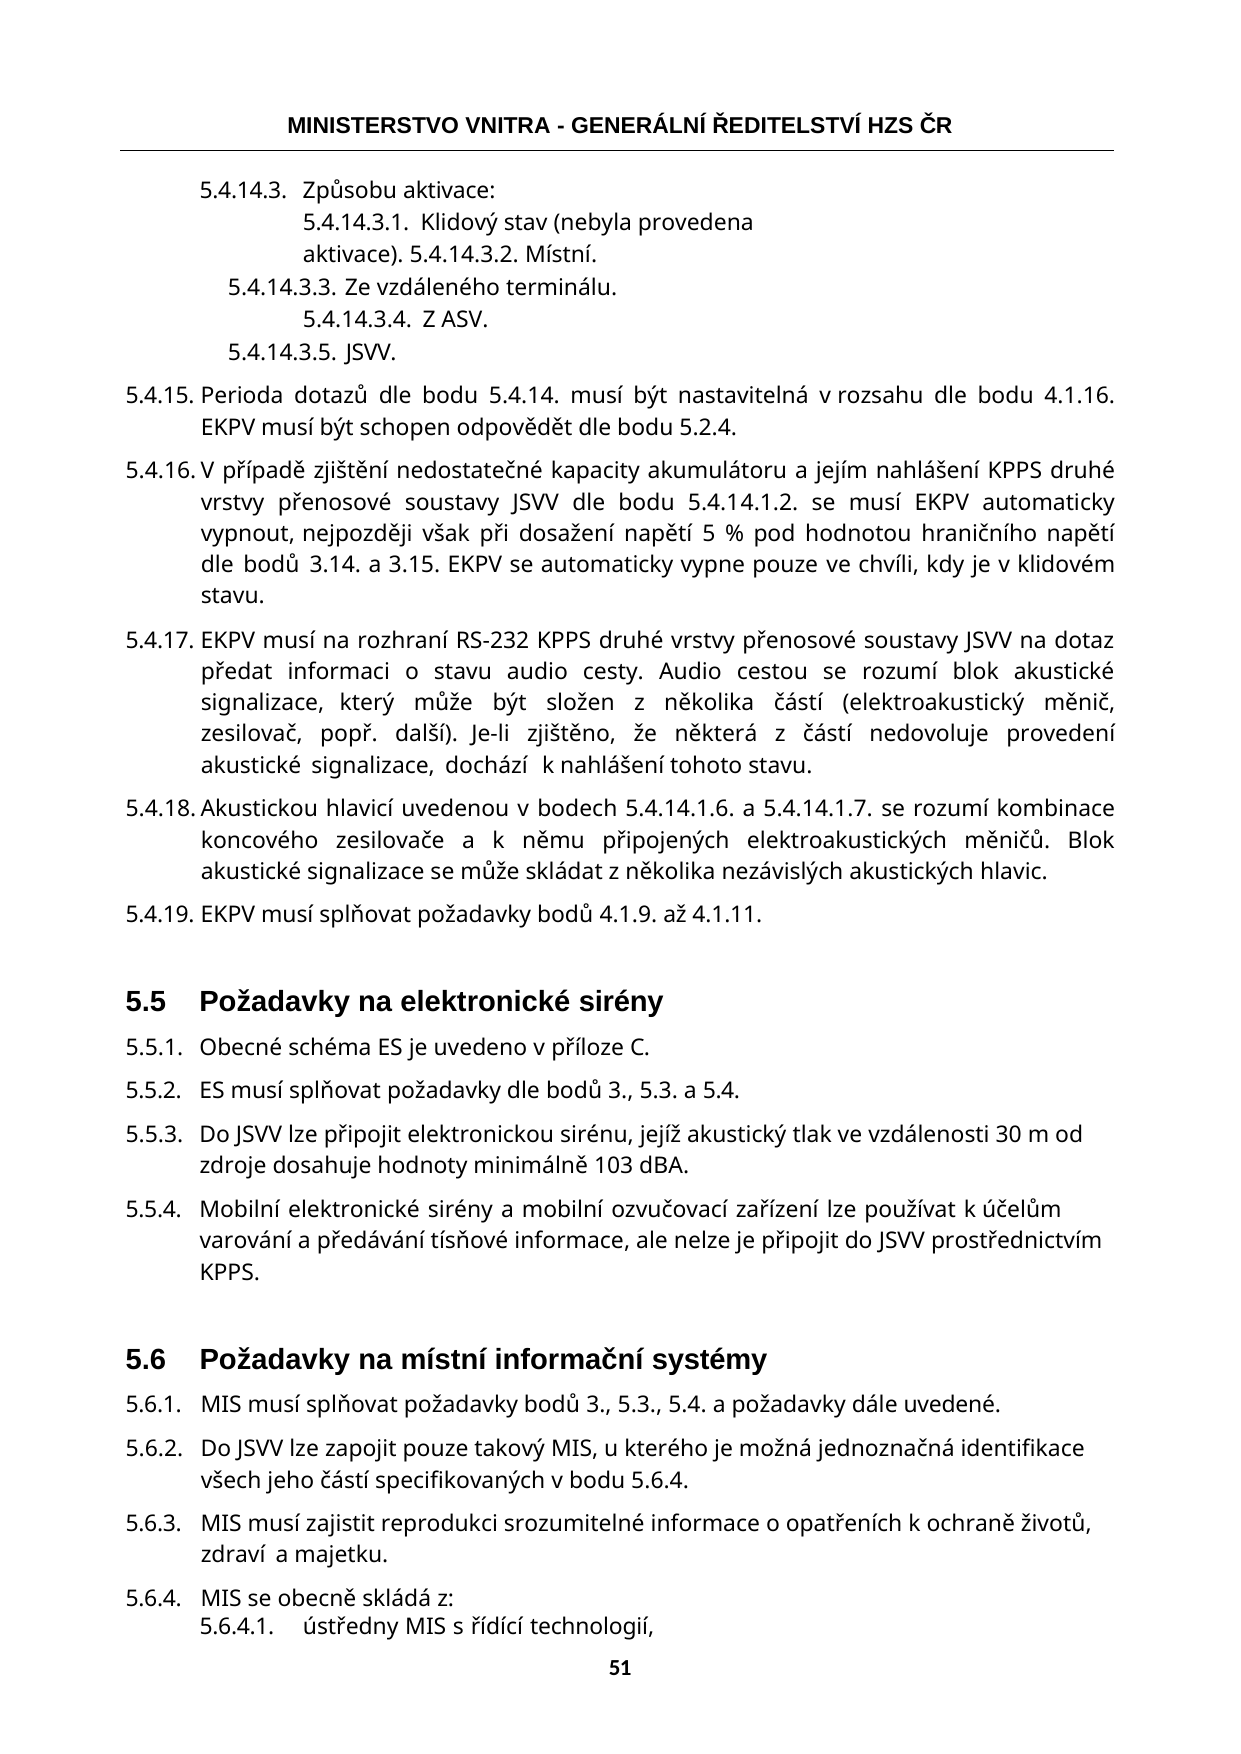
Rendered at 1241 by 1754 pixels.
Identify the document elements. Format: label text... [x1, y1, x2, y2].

list Do JSVV lze zapojit pouze takový MIS, u kterého je možná jednoznačná identifikace všech jeho částí specifikovaných v bodu 5.6.4. [125, 1432, 1115, 1495]
list EKPV musí na rozhraní RS-232 KPPS druhé vrstvy přenosové soustavy JSVV na dotaz předat informaci o stavu audio cesty. Audio cestou se rozumí blok akustické signalizace, který může být složen z několika částí (elektroakustický měnič, zesilovač, popř. další). Je-li zjištěno, že některá z částí nedovoluje provedení akustické signalizace, dochází k nahlášení tohoto stavu. [125, 623, 1115, 780]
list EKPV musí splňovat požadavky bodů 4.1.9. až 4.1.11. [125, 898, 1181, 929]
list V případě zjištění nedostatečné kapacity akumulátoru a jejím nahlášení KPPS druhé vrstvy přenosové soustavy JSVV dle bodu 5.4.14.1.2. se musí EKPV automaticky vypnout, nejpozději však při dosažení napětí 5 % pod hodnotou hraničního napětí dle bodů 3.14. a 3.15. EKPV se automaticky vypne pouze ve chvíli, kdy je v klidovém stavu. [125, 454, 1115, 611]
list MIS musí splňovat požadavky bodů 3., 5.3., 5.4. a požadavky dále uvedené. [125, 1388, 1181, 1419]
list Do JSVV lze připojit elektronickou sirénu, jejíž akustický tlak ve vzdálenosti 30 m od zdroje dosahuje hodnoty minimálně 103 dBA. [125, 1118, 1115, 1181]
list Způsobu aktivace: [199, 174, 1181, 205]
list Mobilní elektronické sirény a mobilní ozvučovací zařízení lze používat k účelům varování a předávání tísňové informace, ale nelze je připojit do JSVV prostřednictvím KPPS. [125, 1193, 1115, 1287]
text 5.4.14.3.3. Ze vzdáleného terminálu. 5.4.14.3.4. Z ASV. [228, 271, 692, 334]
list MIS se obecně skládá z: [125, 1582, 1181, 1613]
subtitle Požadavky na místní informační systémy [125, 1342, 1181, 1376]
list ES musí splňovat požadavky dle bodů 3., 5.3. a 5.4. [125, 1074, 1181, 1106]
list MIS musí zajistit reprodukci srozumitelné informace o opatřeních k ochraně životů, zdraví a majetku. [125, 1507, 1115, 1569]
list Akustickou hlavicí uvedenou v bodech 5.4.14.1.6. a 5.4.14.1.7. se rozumí kombinace koncového zesilovače a k němu připojených elektroakustických měničů. Blok akustické signalizace se může skládat z několika nezávislých akustických hlavic. [125, 792, 1115, 886]
list Perioda dotazů dle bodu 5.4.14. musí být nastavitelná v rozsahu dle bodu 4.1.16. EKPV musí být schopen odpovědět dle bodu 5.2.4. [125, 379, 1115, 442]
list Klidový stav (nebyla provedena aktivace). 5.4.14.3.2. Místní. [303, 206, 844, 270]
subtitle Požadavky na elektronické sirény [125, 984, 1181, 1018]
text 5.4.14.3.5. JSVV. [228, 336, 1181, 367]
list Obecné schéma ES je uvedeno v příloze C. [125, 1031, 1181, 1062]
list ústředny MIS s řídící technologií, [199, 1613, 1181, 1640]
